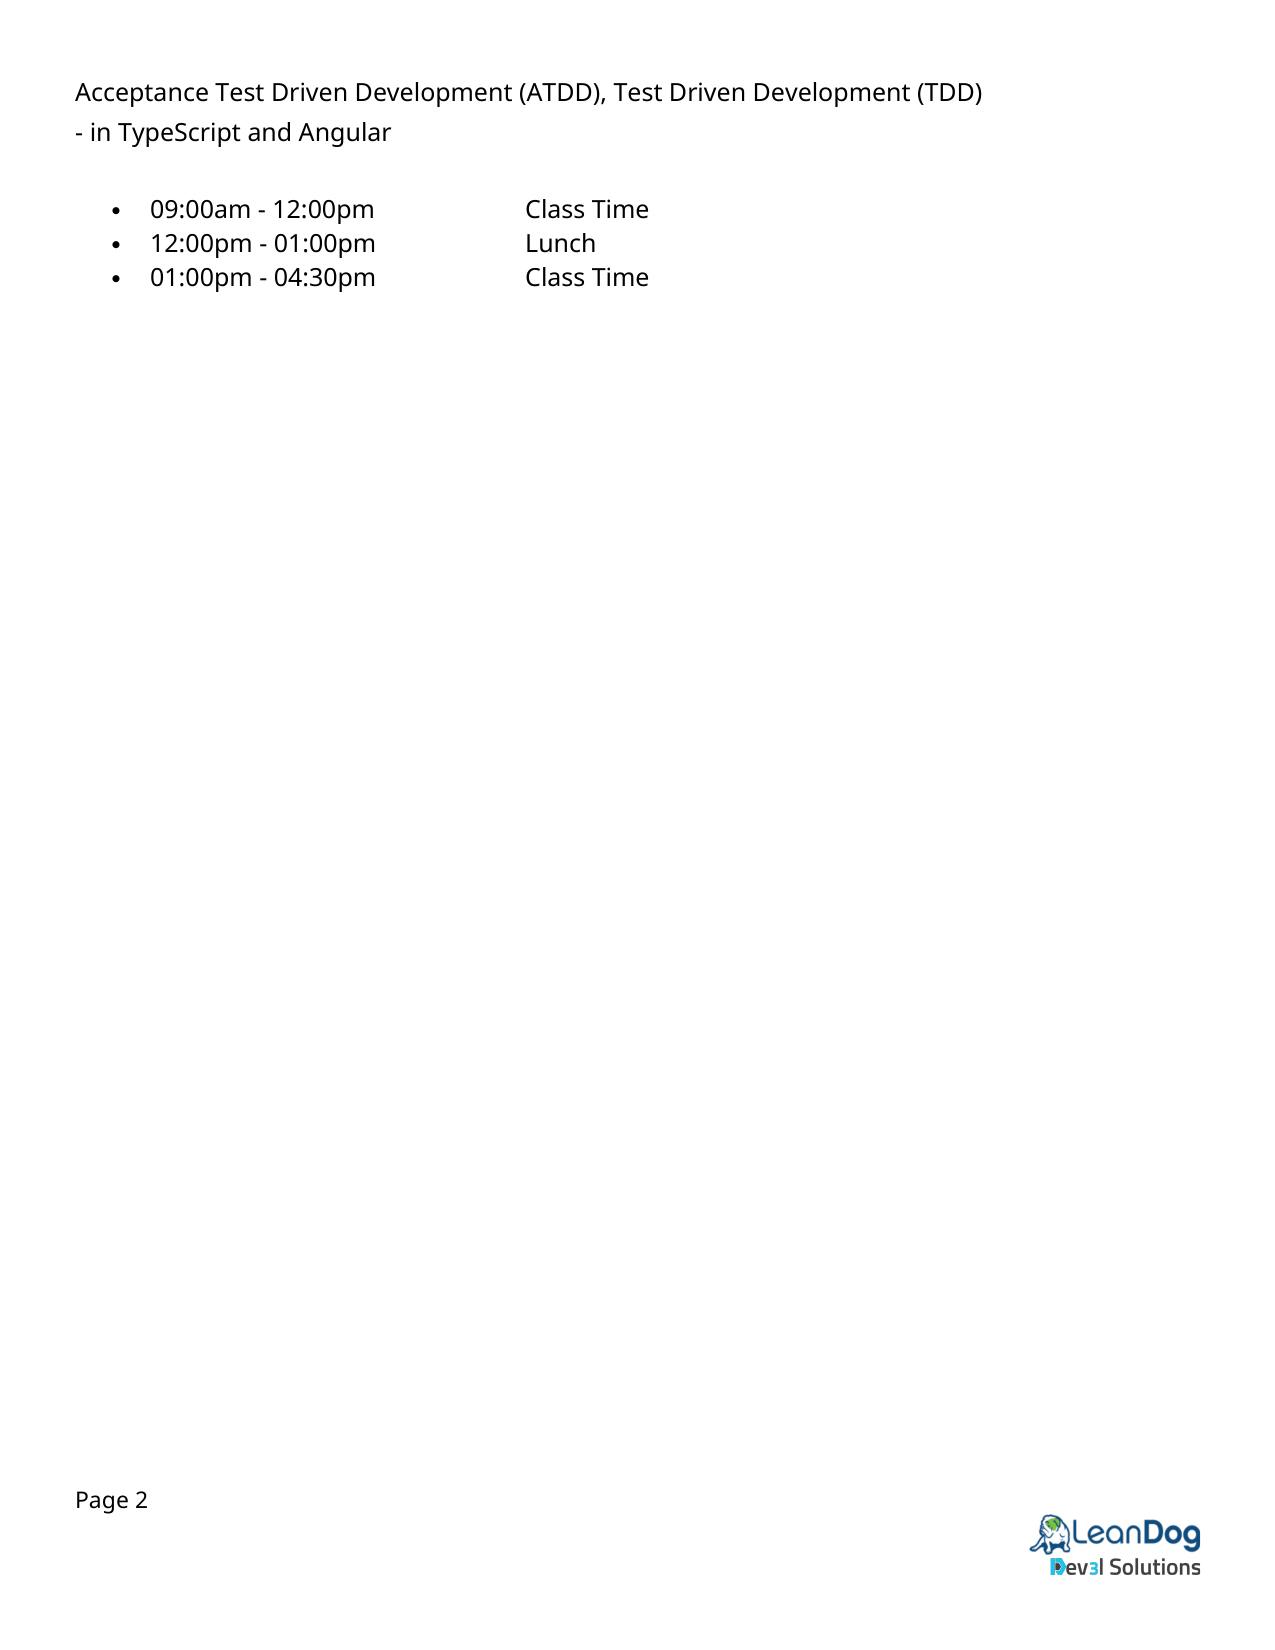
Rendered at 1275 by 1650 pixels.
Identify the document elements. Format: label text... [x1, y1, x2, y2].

list 01:00pm - 04:30pm Class Time [112, 260, 1200, 294]
picture [1029, 1514, 1200, 1575]
list 12:00pm - 01:00pm Lunch [112, 226, 1200, 260]
list 09:00am - 12:00pm Class Time [112, 192, 1200, 226]
